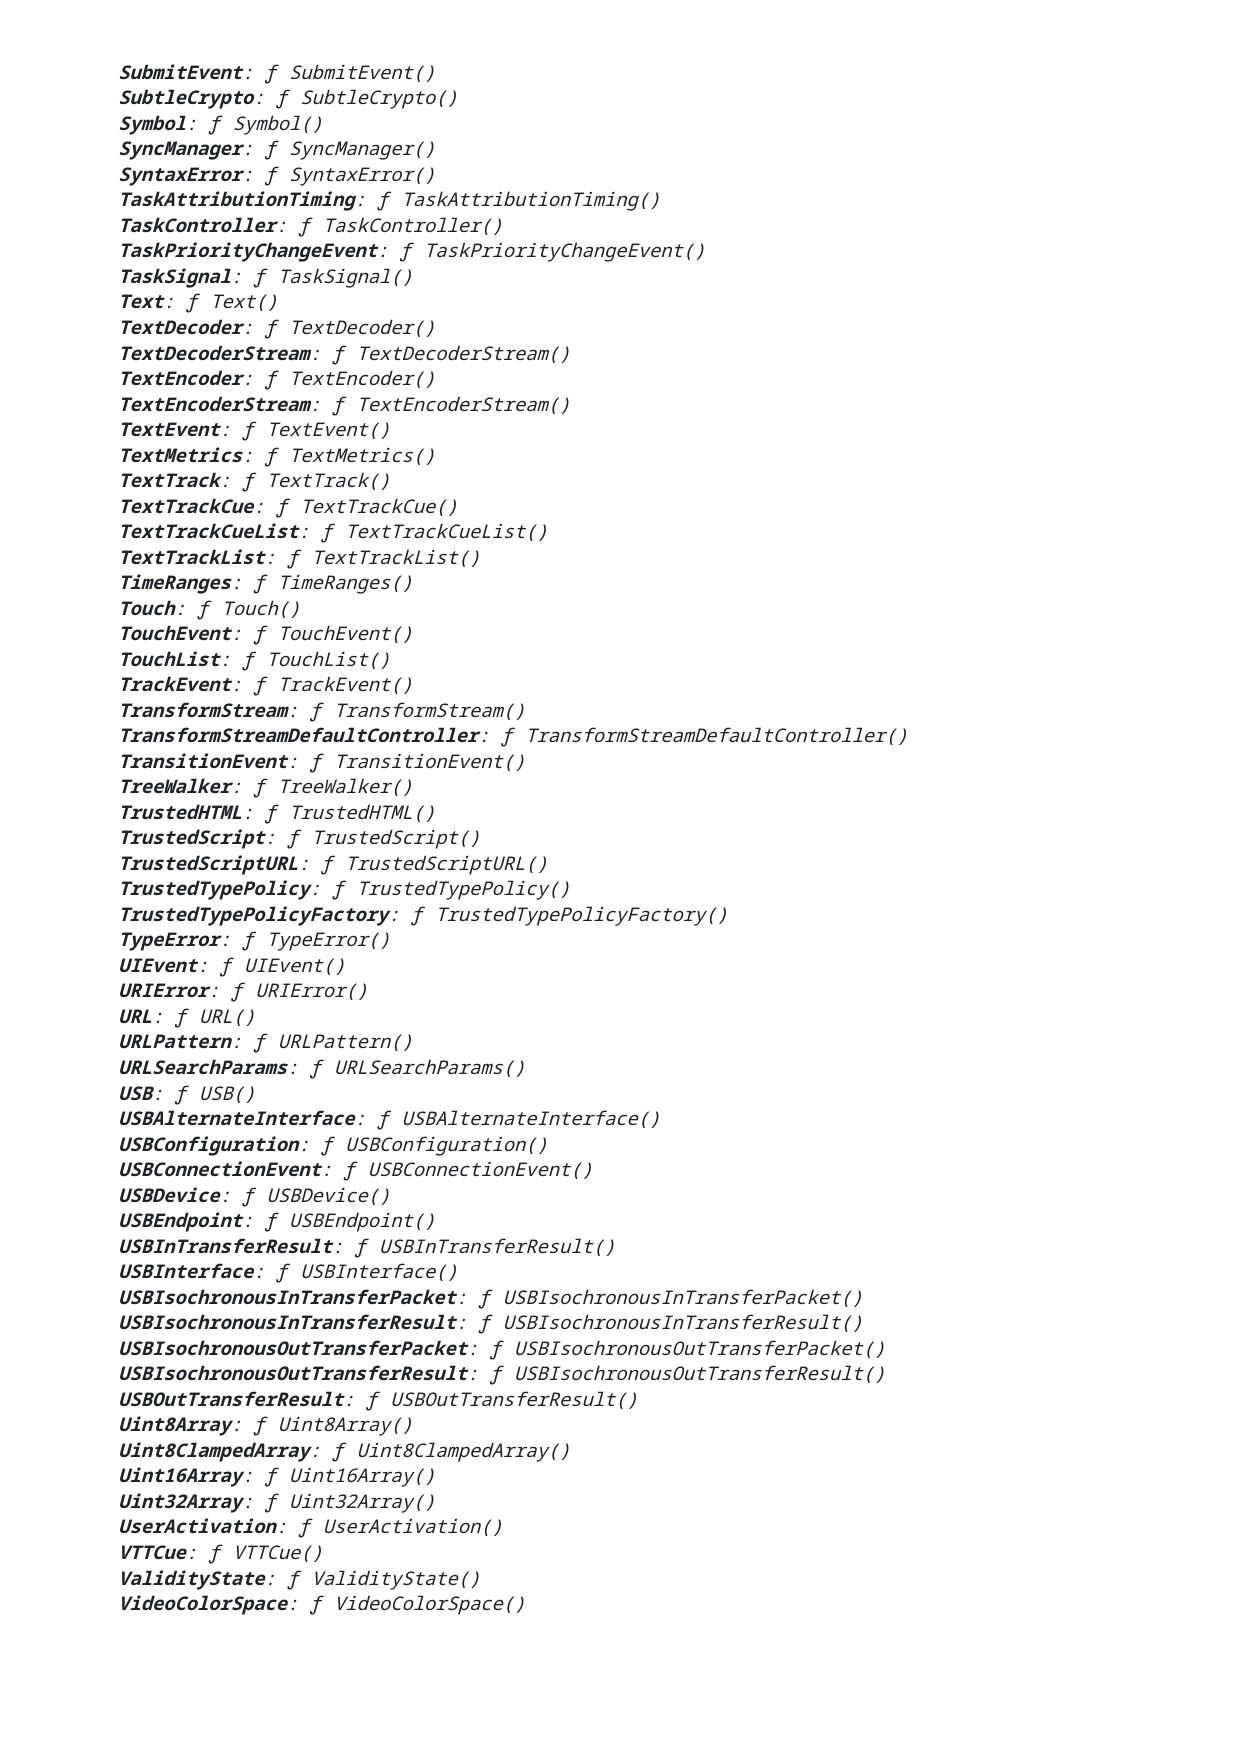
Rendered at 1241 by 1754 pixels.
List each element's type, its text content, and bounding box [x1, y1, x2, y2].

text USBDevice: ƒ USBDevice() [118, 1182, 1181, 1207]
text TrackEvent: ƒ TrackEvent() [118, 672, 1181, 697]
text Uint8ClampedArray: ƒ Uint8ClampedArray() [118, 1437, 1181, 1463]
text TypeError: ƒ TypeError() [118, 927, 1181, 952]
text TaskAttributionTiming: ƒ TaskAttributionTiming() [118, 187, 1181, 212]
text UserActivation: ƒ UserActivation() [118, 1514, 1181, 1539]
text SubtleCrypto: ƒ SubtleCrypto() [118, 84, 1181, 110]
text USBIsochronousOutTransferPacket: ƒ USBIsochronousOutTransferPacket() [118, 1335, 1181, 1361]
text TreeWalker: ƒ TreeWalker() [118, 774, 1181, 799]
text SyncManager: ƒ SyncManager() [118, 136, 1181, 161]
text URIError: ƒ URIError() [118, 978, 1181, 1003]
text TaskController: ƒ TaskController() [118, 212, 1181, 238]
text TimeRanges: ƒ TimeRanges() [118, 569, 1181, 595]
text URL: ƒ URL() [118, 1003, 1181, 1029]
text URLPattern: ƒ URLPattern() [118, 1029, 1181, 1054]
text TextTrackCueList: ƒ TextTrackCueList() [118, 518, 1181, 544]
text TrustedTypePolicy: ƒ TrustedTypePolicy() [118, 876, 1181, 901]
text TaskSignal: ƒ TaskSignal() [118, 263, 1181, 289]
text TextTrack: ƒ TextTrack() [118, 467, 1181, 493]
text USB: ƒ USB() [118, 1080, 1181, 1105]
text VTTCue: ƒ VTTCue() [118, 1539, 1181, 1565]
text TrustedScript: ƒ TrustedScript() [118, 825, 1181, 850]
text TransformStream: ƒ TransformStream() [118, 697, 1181, 723]
text TextDecoder: ƒ TextDecoder() [118, 314, 1181, 340]
text USBConnectionEvent: ƒ USBConnectionEvent() [118, 1156, 1181, 1182]
text SubmitEvent: ƒ SubmitEvent() [118, 59, 1181, 84]
text TouchList: ƒ TouchList() [118, 646, 1181, 672]
text SyntaxError: ƒ SyntaxError() [118, 161, 1181, 187]
text TrustedTypePolicyFactory: ƒ TrustedTypePolicyFactory() [118, 901, 1181, 927]
text TouchEvent: ƒ TouchEvent() [118, 621, 1181, 646]
text Symbol: ƒ Symbol() [118, 110, 1181, 136]
text Text: ƒ Text() [118, 289, 1181, 314]
text TransitionEvent: ƒ TransitionEvent() [118, 748, 1181, 774]
text TextTrackCue: ƒ TextTrackCue() [118, 493, 1181, 518]
text TextEncoder: ƒ TextEncoder() [118, 365, 1181, 391]
text Touch: ƒ Touch() [118, 595, 1181, 621]
text VideoColorSpace: ƒ VideoColorSpace() [118, 1590, 1181, 1616]
text USBEndpoint: ƒ USBEndpoint() [118, 1207, 1181, 1233]
text TaskPriorityChangeEvent: ƒ TaskPriorityChangeEvent() [118, 238, 1181, 263]
text TextDecoderStream: ƒ TextDecoderStream() [118, 340, 1181, 365]
text UIEvent: ƒ UIEvent() [118, 952, 1181, 978]
text TransformStreamDefaultController: ƒ TransformStreamDefaultController() [118, 723, 1181, 748]
text TextEncoderStream: ƒ TextEncoderStream() [118, 391, 1181, 416]
text TrustedScriptURL: ƒ TrustedScriptURL() [118, 850, 1181, 876]
text USBIsochronousOutTransferResult: ƒ USBIsochronousOutTransferResult() [118, 1361, 1181, 1386]
text USBIsochronousInTransferPacket: ƒ USBIsochronousInTransferPacket() [118, 1284, 1181, 1309]
text USBIsochronousInTransferResult: ƒ USBIsochronousInTransferResult() [118, 1309, 1181, 1335]
text TrustedHTML: ƒ TrustedHTML() [118, 799, 1181, 825]
text USBAlternateInterface: ƒ USBAlternateInterface() [118, 1105, 1181, 1131]
text USBInTransferResult: ƒ USBInTransferResult() [118, 1233, 1181, 1258]
text USBConfiguration: ƒ USBConfiguration() [118, 1131, 1181, 1156]
text USBInterface: ƒ USBInterface() [118, 1258, 1181, 1284]
text TextMetrics: ƒ TextMetrics() [118, 442, 1181, 467]
text USBOutTransferResult: ƒ USBOutTransferResult() [118, 1386, 1181, 1412]
text TextEvent: ƒ TextEvent() [118, 416, 1181, 442]
text Uint32Array: ƒ Uint32Array() [118, 1488, 1181, 1514]
text TextTrackList: ƒ TextTrackList() [118, 544, 1181, 569]
text URLSearchParams: ƒ URLSearchParams() [118, 1054, 1181, 1080]
text Uint8Array: ƒ Uint8Array() [118, 1412, 1181, 1437]
text ValidityState: ƒ ValidityState() [118, 1565, 1181, 1590]
text Uint16Array: ƒ Uint16Array() [118, 1463, 1181, 1488]
